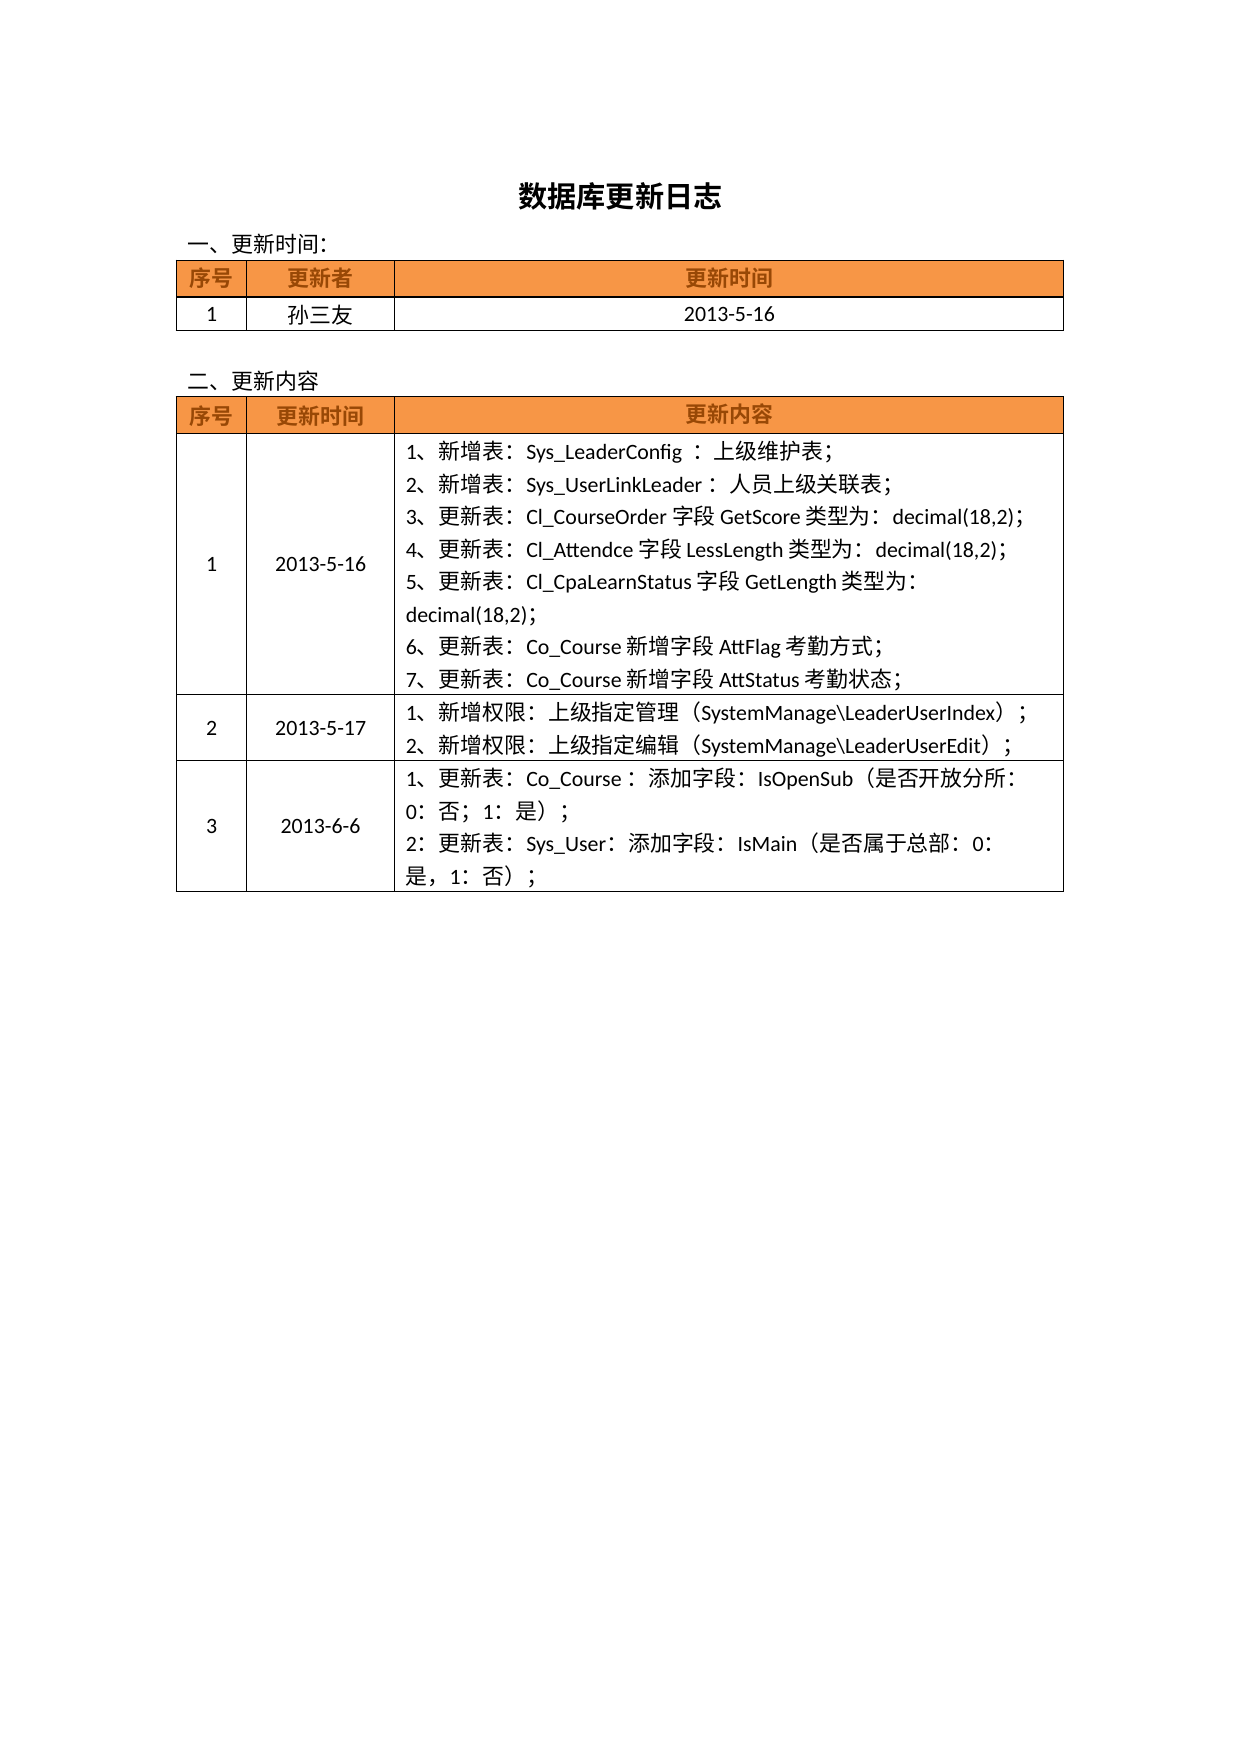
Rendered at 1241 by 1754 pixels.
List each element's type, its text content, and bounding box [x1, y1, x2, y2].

table_cell 1 [177, 298, 246, 330]
table_cell 1、更新表：Co_Course ：添加字段：IsOpenSub（是否开放分所：0：否；1：是）； 2：更新表：Sys_User：添加字段：IsMain（是否属于总部：0：是，1：否）； [395, 761, 1063, 891]
table_cell 1、新增表：Sys_LeaderConfig ：上级维护表； 2、新增表：Sys_UserLinkLeader ：人员上级关联表； 3、更新表：Cl_CourseOrder 字段GetScore类型为：decimal(18,2)； 4、更新表：Cl_Attendce字段LessLength类型为：decimal(18,2)； 5、更新表：Cl_CpaLearnStatus 字段GetLength类型为：decimal(18,2)； 6、更新表：Co_Course 新增字段 AttFlag 考勤方式； 7、更新表：Co_Course 新增字段 AttStatus 考勤状态； [395, 434, 1063, 694]
table_cell 3 [177, 761, 246, 891]
table_cell 2 [177, 695, 246, 760]
table_cell 孙三友 [247, 298, 394, 330]
table_cell 2013-6-6 [247, 761, 394, 891]
table_header 更新时间 [247, 397, 394, 433]
text 一、更新时间： [187, 227, 1053, 259]
table_cell 1 [177, 434, 246, 694]
text 数据库更新日志 [187, 162, 1053, 227]
table_header 更新时间 [395, 261, 1063, 296]
table_cell 2013-5-17 [247, 695, 394, 760]
table_header 更新者 [247, 261, 394, 296]
table_cell 2013-5-16 [395, 298, 1063, 330]
table_header 序号 [177, 261, 246, 296]
text 二、更新内容 [187, 363, 1053, 396]
table_cell 2013-5-16 [247, 434, 394, 694]
table_cell 1、新增权限：上级指定管理（SystemManage\LeaderUserIndex）； 2、新增权限：上级指定编辑（SystemManage\LeaderUserEdit）； [395, 695, 1063, 760]
table_header 序号 [177, 397, 246, 433]
table_header 更新内容 [395, 397, 1063, 433]
